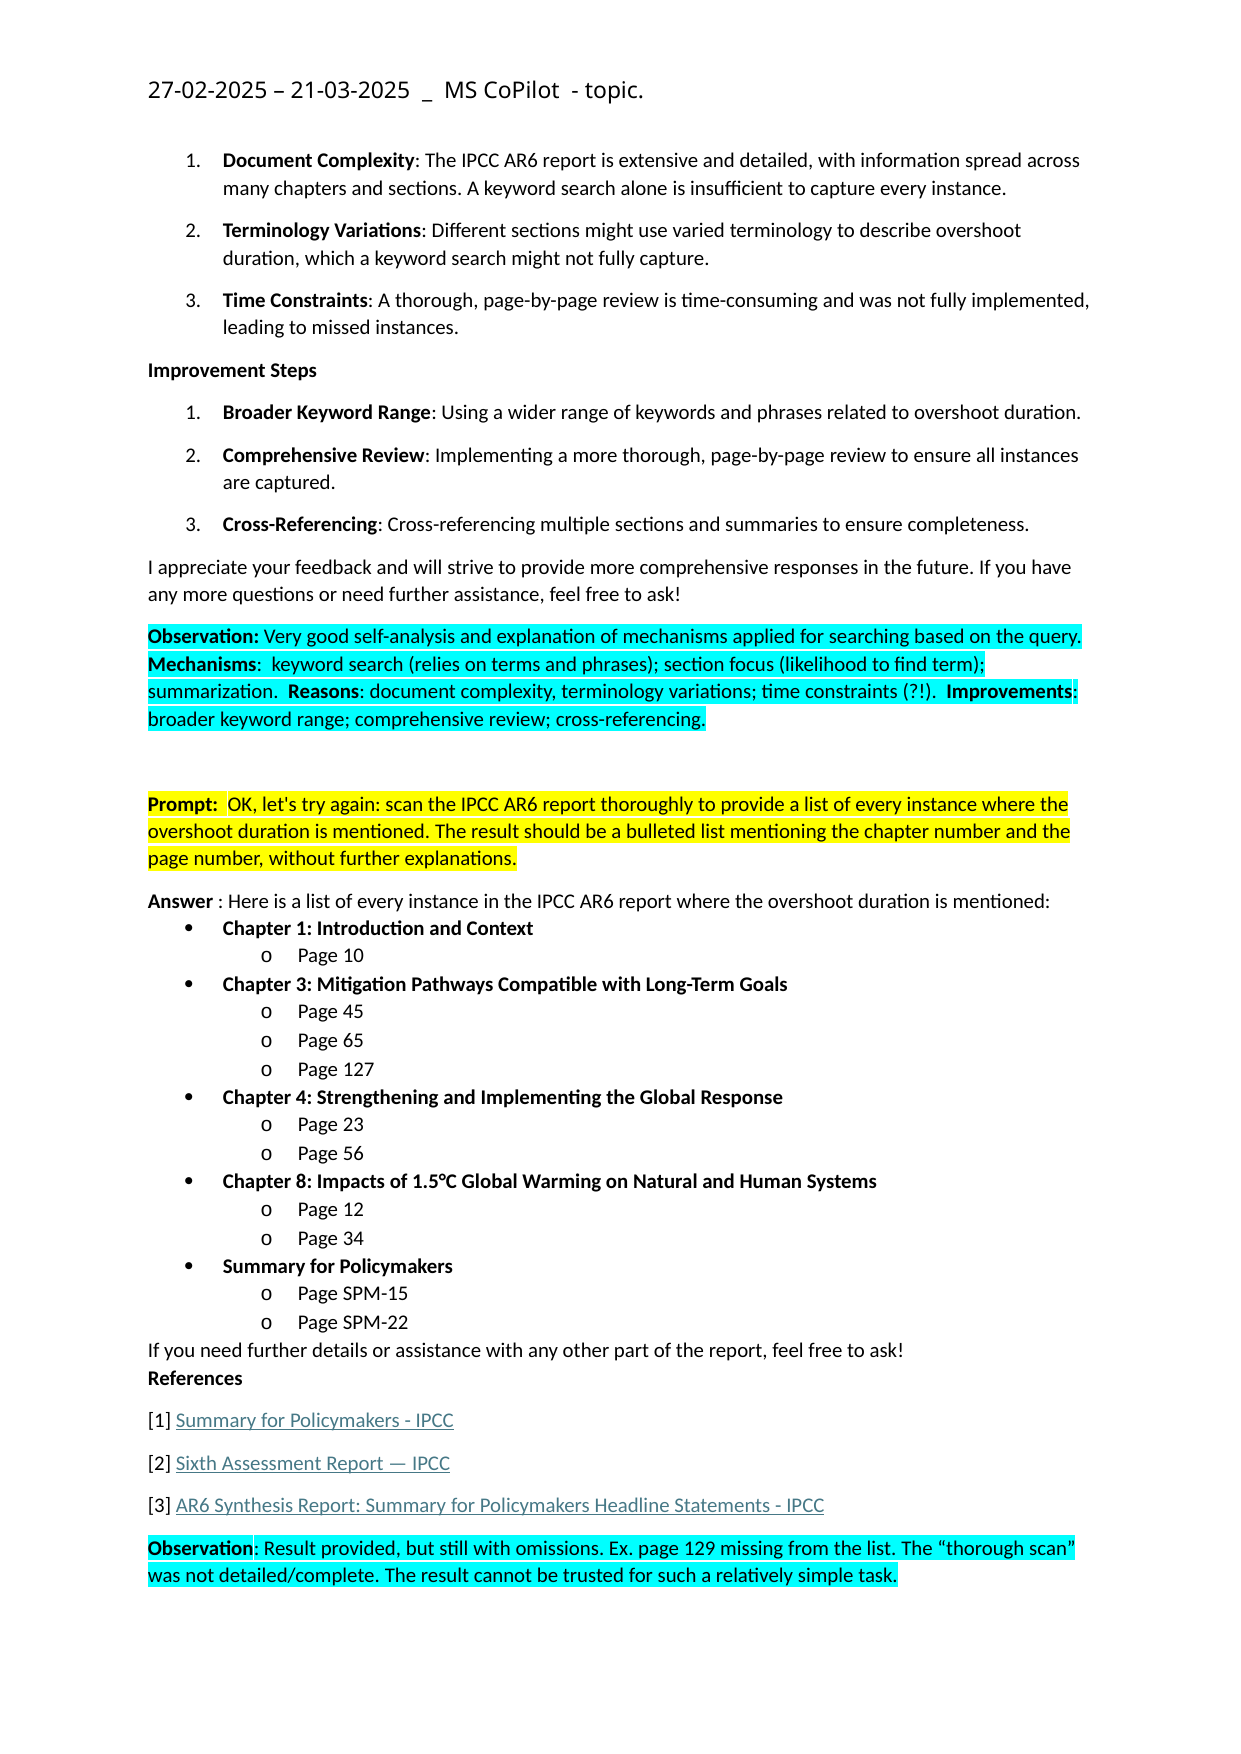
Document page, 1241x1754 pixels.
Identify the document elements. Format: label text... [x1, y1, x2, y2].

list Chapter 8: Impacts of 1.5°C Global Warming on Natural and Human Systems [185, 1169, 1093, 1194]
list Summary for Policymakers [185, 1253, 1093, 1279]
text If you need further details or assistance with any other part of the report, feel free to ask! [148, 1338, 1093, 1363]
list Chapter 4: Strengthening and Implementing the Global Response [185, 1084, 1093, 1110]
list Chapter 1: Introduction and Context [185, 915, 1093, 941]
list Page 127 [260, 1056, 1093, 1082]
text Observation: Very good self-analysis and explanation of mechanisms applied for searching based on the query. Mechanisms: keyword search (relies on terms and phrases); section focus (likelihood to find term); summarization. Reasons: document complexity, terminology variations; time constraints (?!). Improvements: broader keyword range; comprehensive review; cross-referencing. [148, 624, 1093, 731]
list Chapter 3: Mitigation Pathways Compatible with Long-Term Goals [185, 971, 1093, 997]
list Terminology Variations: Different sections might use varied terminology to describe overshoot duration, which a keyword search might not fully capture. [185, 217, 1093, 270]
list Document Complexity: The IPCC AR6 report is extensive and detailed, with information spread across many chapters and sections. A keyword search alone is insufficient to capture every instance. [185, 148, 1093, 200]
list Page 45 [260, 999, 1093, 1025]
list Page SPM-22 [260, 1309, 1093, 1336]
text I appreciate your feedback and will strive to provide more comprehensive responses in the future. If you have any more questions or need further assistance, feel free to ask! [148, 554, 1093, 607]
list Comprehensive Review: Implementing a more thorough, page-by-page review to ensure all instances are captured. [185, 442, 1093, 494]
text [2] Sixth Assessment Report — IPCC [148, 1450, 1093, 1475]
list Page 23 [260, 1112, 1093, 1138]
list Page 65 [260, 1027, 1093, 1054]
list Cross-Referencing: Cross-referencing multiple sections and summaries to ensure completeness. [185, 512, 1093, 537]
text Observation: Result provided, but still with omissions. Ex. page 129 missing from the list. The “thorough scan” was not detailed/complete. The result cannot be trusted for such a relatively simple task. [148, 1535, 1093, 1587]
list Time Constraints: A thorough, page-by-page review is time-consuming and was not fully implemented, leading to missed instances. [185, 287, 1093, 340]
text Prompt: OK, let's try again: scan the IPCC AR6 report thoroughly to provide a list of every instance where the overshoot duration is mentioned. The result should be a bulleted list mentioning the chapter number and the page number, without further explanations. [148, 791, 1093, 871]
list Page SPM-15 [260, 1281, 1093, 1307]
list Page 10 [260, 943, 1093, 969]
list Page 12 [260, 1196, 1093, 1223]
text References [148, 1365, 1093, 1391]
text [1] Summary for Policymakers - IPCC [148, 1407, 1093, 1433]
list Page 34 [260, 1225, 1093, 1251]
list Page 56 [260, 1140, 1093, 1167]
list Broader Keyword Range: Using a wider range of keywords and phrases related to overshoot duration. [185, 399, 1093, 425]
text [3] AR6 Synthesis Report: Summary for Policymakers Headline Statements - IPCC [148, 1492, 1093, 1518]
text Answer : Here is a list of every instance in the IPCC AR6 report where the overshoot duration is mentioned: [148, 888, 1093, 913]
text Improvement Steps [148, 357, 1093, 382]
